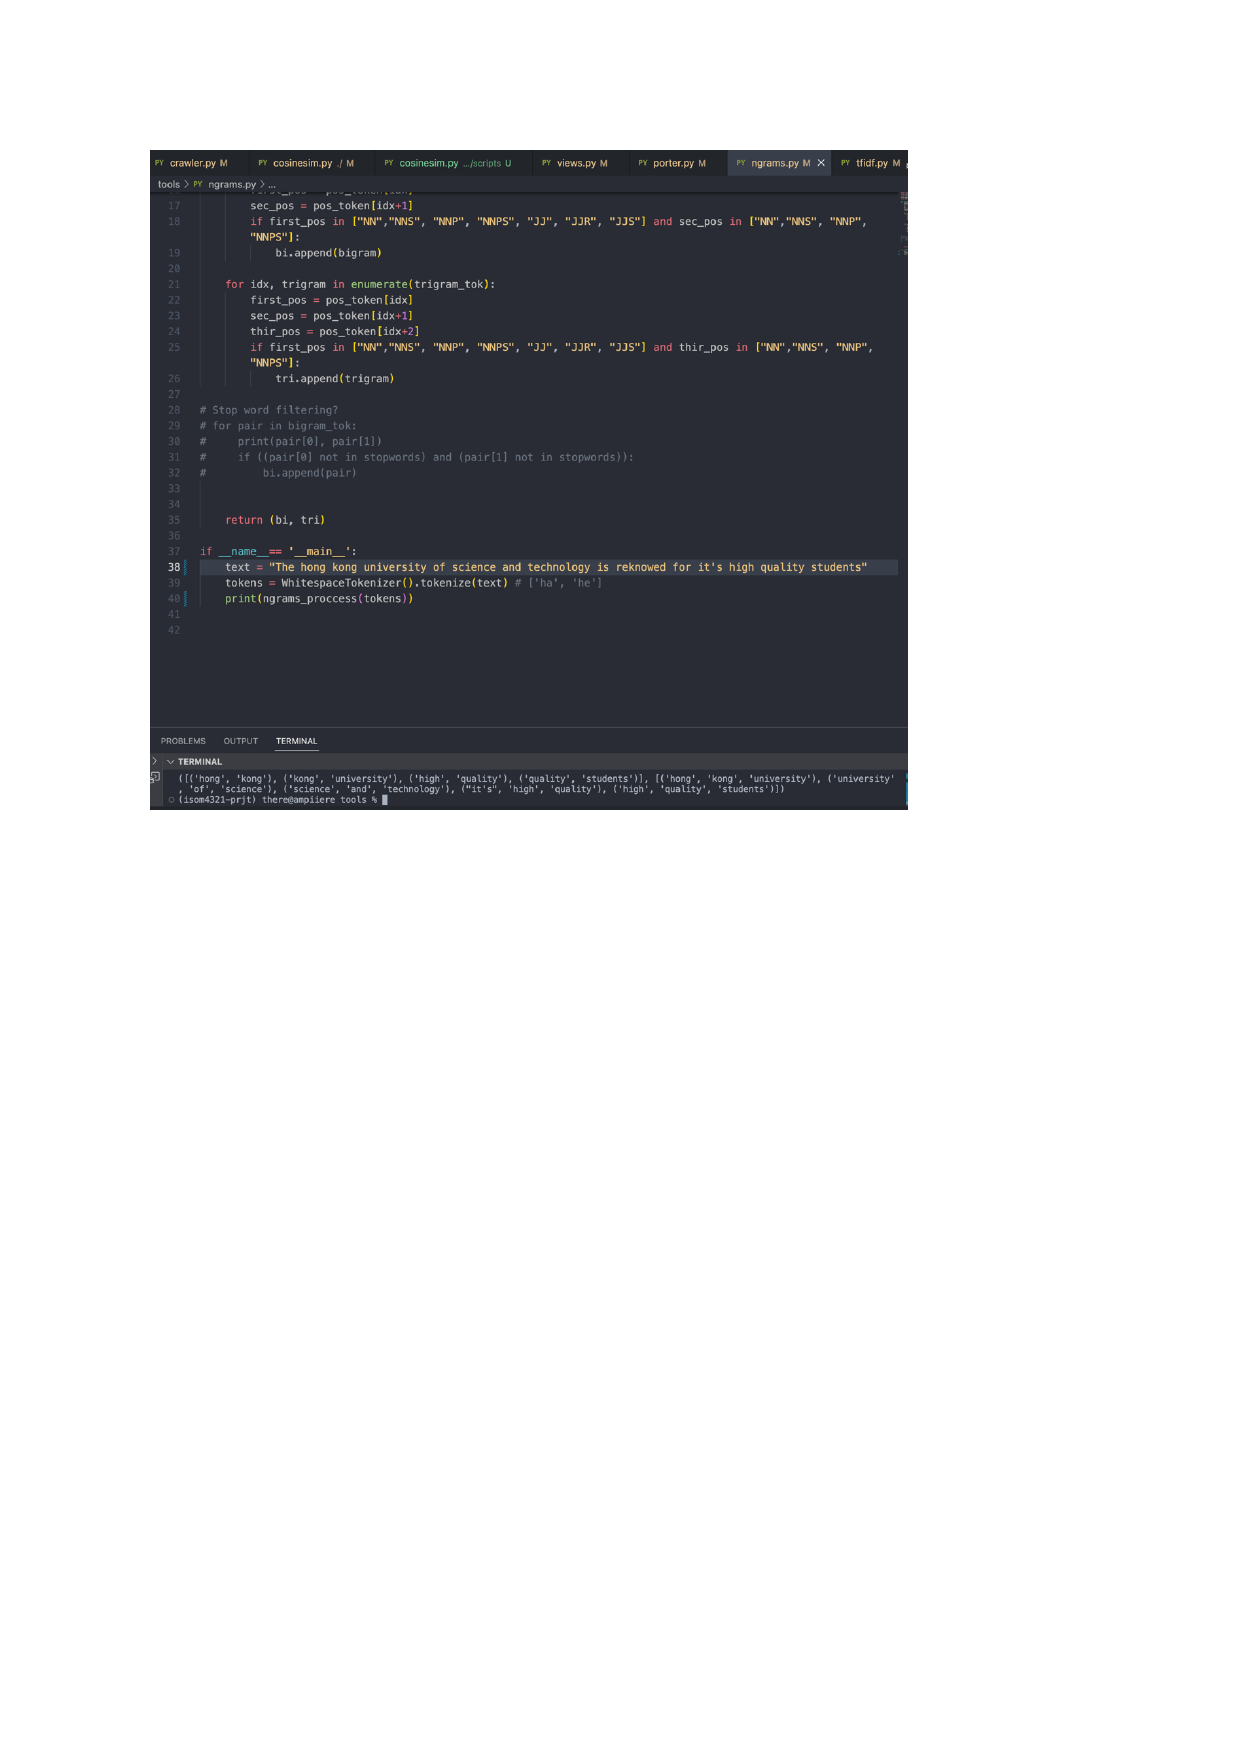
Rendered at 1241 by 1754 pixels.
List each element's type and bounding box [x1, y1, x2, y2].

picture [150, 150, 908, 810]
